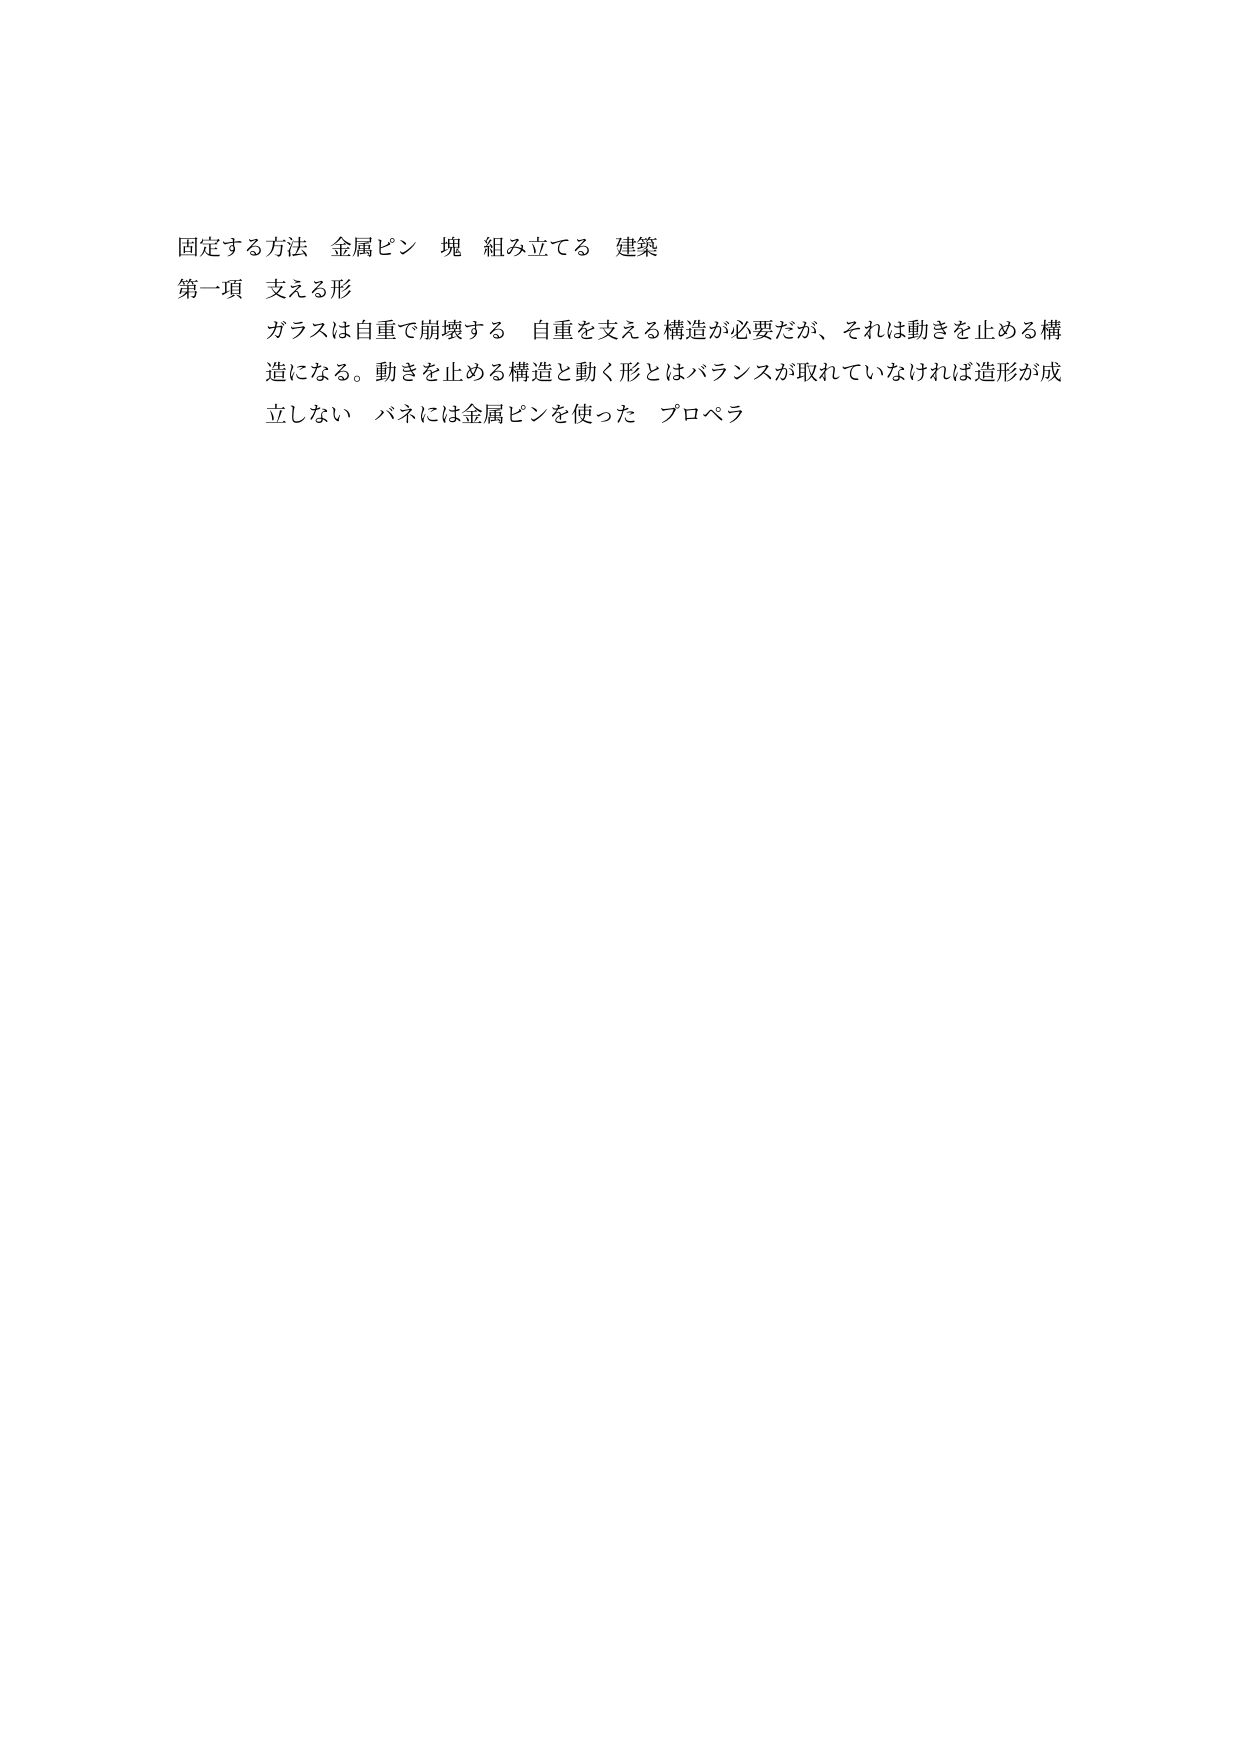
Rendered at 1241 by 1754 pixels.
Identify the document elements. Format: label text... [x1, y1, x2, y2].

list 支える形 [177, 267, 1063, 308]
list ガラスは自重で崩壊する 自重を支える構造が必要だが、それは動きを止める構造になる。動きを止める構造と動く形とはバランスが取れていなければ造形が成立しない バネには金属ピンを使った プロペラ [265, 308, 1063, 433]
text 固定する方法 金属ピン 塊 組み立てる 建築 [177, 225, 1063, 267]
